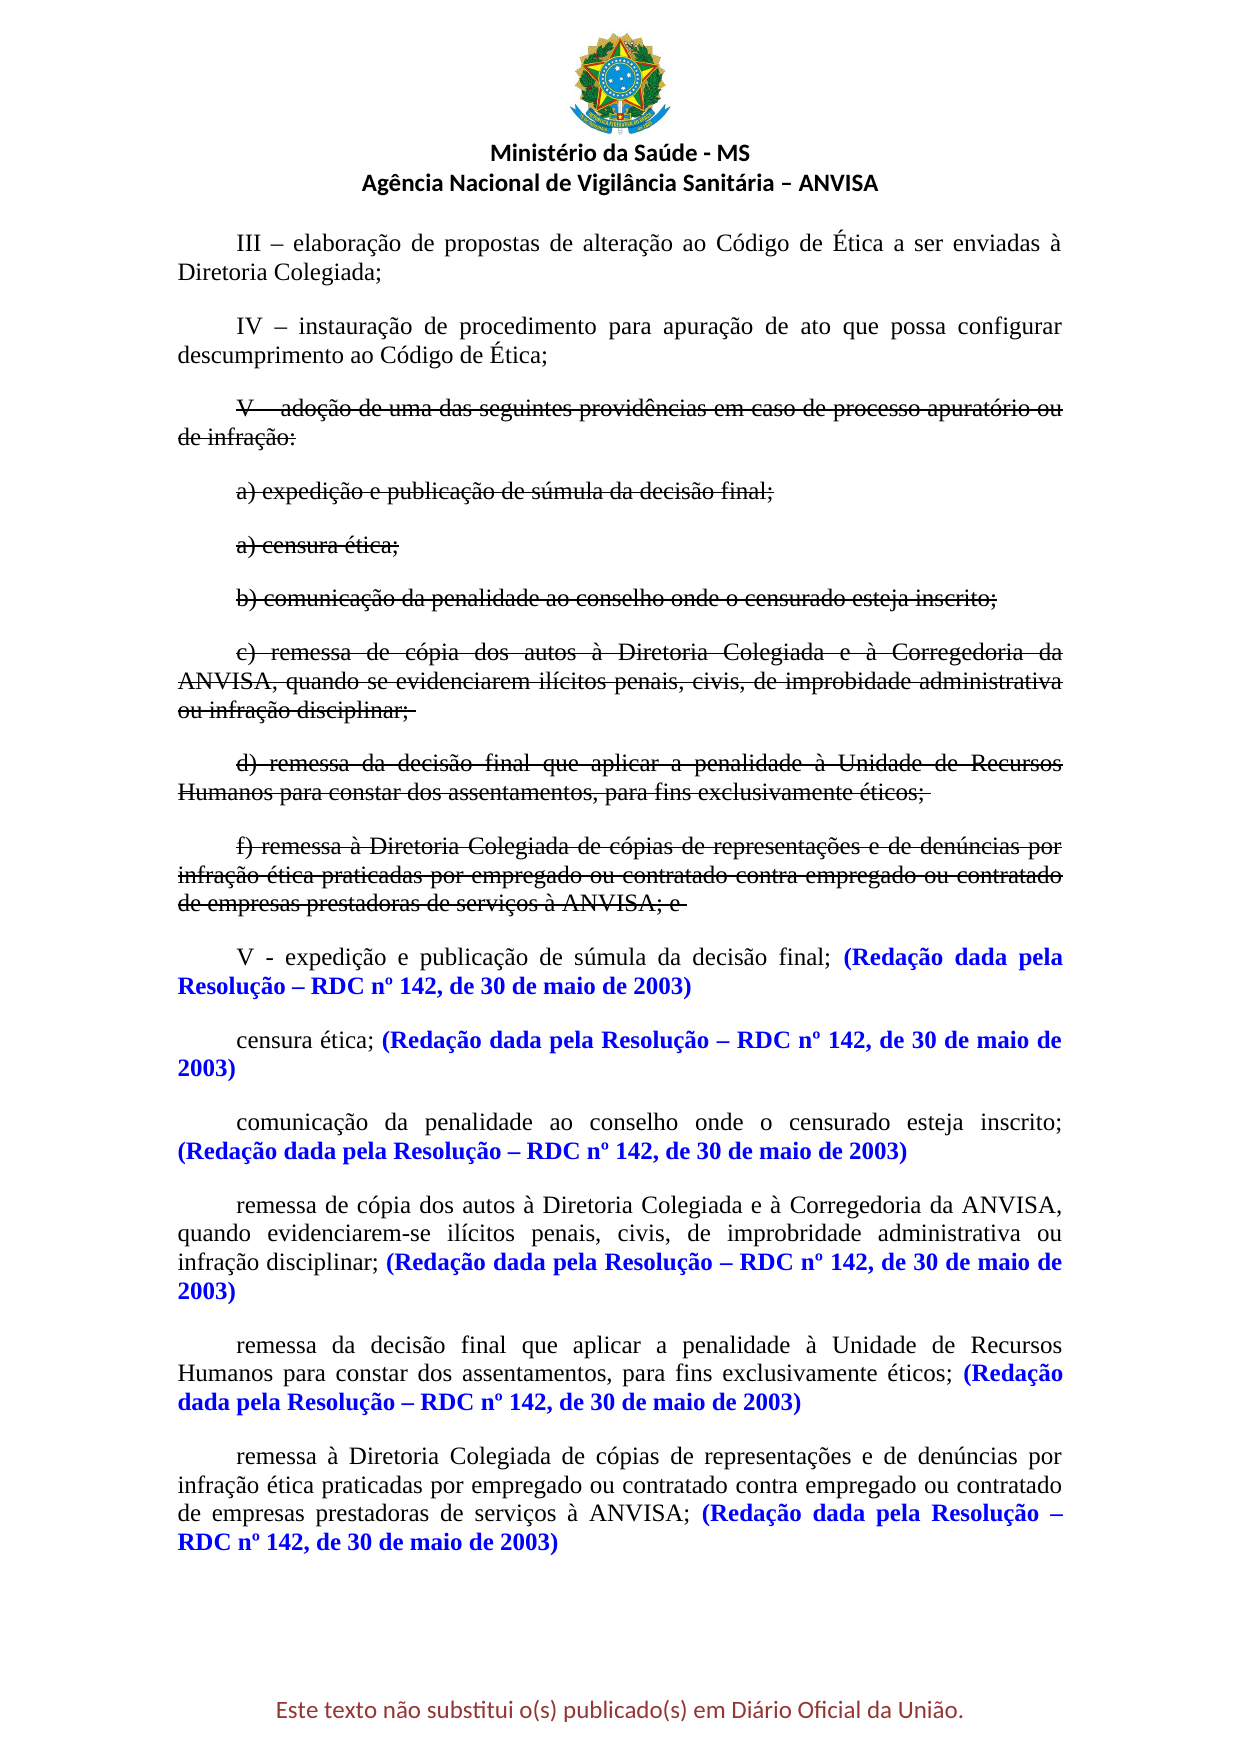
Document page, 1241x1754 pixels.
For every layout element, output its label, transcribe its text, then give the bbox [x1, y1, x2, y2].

text a) censura ética; [177, 530, 1063, 558]
text remessa à Diretoria Colegiada de cópias de representações e de denúncias por infração ética praticadas por empregado ou contratado contra empregado ou contratado de empresas prestadoras de serviços à ANVISA; (Redação dada pela Resolução – RDC nº 142, de 30 de maio de 2003) [177, 1441, 1063, 1556]
text f) remessa à Diretoria Colegiada de cópias de representações e de denúncias por infração ética praticadas por empregado ou contratado contra empregado ou contratado de empresas prestadoras de serviços à ANVISA; e [177, 876, 1063, 917]
text V – adoção de uma das seguintes providências em caso de processo apuratório ou de infração: [177, 393, 1063, 451]
text b) comunicação da penalidade ao conselho onde o censurado esteja inscrito; [177, 583, 1063, 612]
text V - expedição e publicação de súmula da decisão final; (Redação dada pela Resolução – RDC nº 142, de 30 de maio de 2003) [177, 942, 1063, 1000]
text comunicação da penalidade ao conselho onde o censurado esteja inscrito; (Redação dada pela Resolução – RDC nº 142, de 30 de maio de 2003) [177, 1107, 1063, 1165]
text c) remessa de cópia dos autos à Diretoria Colegiada e à Corregedoria da ANVISA, quando se evidenciarem ilícitos penais, civis, de improbidade administrativa ou infração disciplinar; [177, 683, 1063, 723]
text censura ética; (Redação dada pela Resolução – RDC nº 142, de 30 de maio de 2003) [177, 1025, 1063, 1082]
text remessa de cópia dos autos à Diretoria Colegiada e à Corregedoria da ANVISA, quando evidenciarem-se ilícitos penais, civis, de improbridade administrativa ou infração disciplinar; (Redação dada pela Resolução – RDC nº 142, de 30 de maio de 2003) [177, 1190, 1063, 1305]
text a) expedição e publicação de súmula da decisão final; [177, 476, 1063, 505]
text c) remessa de cópia dos autos à Diretoria Colegiada e à Corregedoria da ANVISA, quando se evidenciarem ilícitos penais, civis, de improbidade administrativa ou infração disciplinar; [177, 637, 1063, 682]
text d) remessa da decisão final que aplicar a penalidade à Unidade de Recursos Humanos para constar dos assentamentos, para fins exclusivamente éticos; [177, 748, 1063, 806]
text f) remessa à Diretoria Colegiada de cópias de representações e de denúncias por infração ética praticadas por empregado ou contratado contra empregado ou contratado de empresas prestadoras de serviços à ANVISA; e [177, 831, 1063, 875]
text IV – instauração de procedimento para apuração de ato que possa configurar descumprimento ao Código de Ética; [177, 311, 1063, 368]
picture [566, 30, 674, 137]
text remessa da decisão final que aplicar a penalidade à Unidade de Recursos Humanos para constar dos assentamentos, para fins exclusivamente éticos; (Redação dada pela Resolução – RDC nº 142, de 30 de maio de 2003) [177, 1330, 1063, 1416]
text III – elaboração de propostas de alteração ao Código de Ética a ser enviadas à Diretoria Colegiada; [177, 228, 1063, 286]
